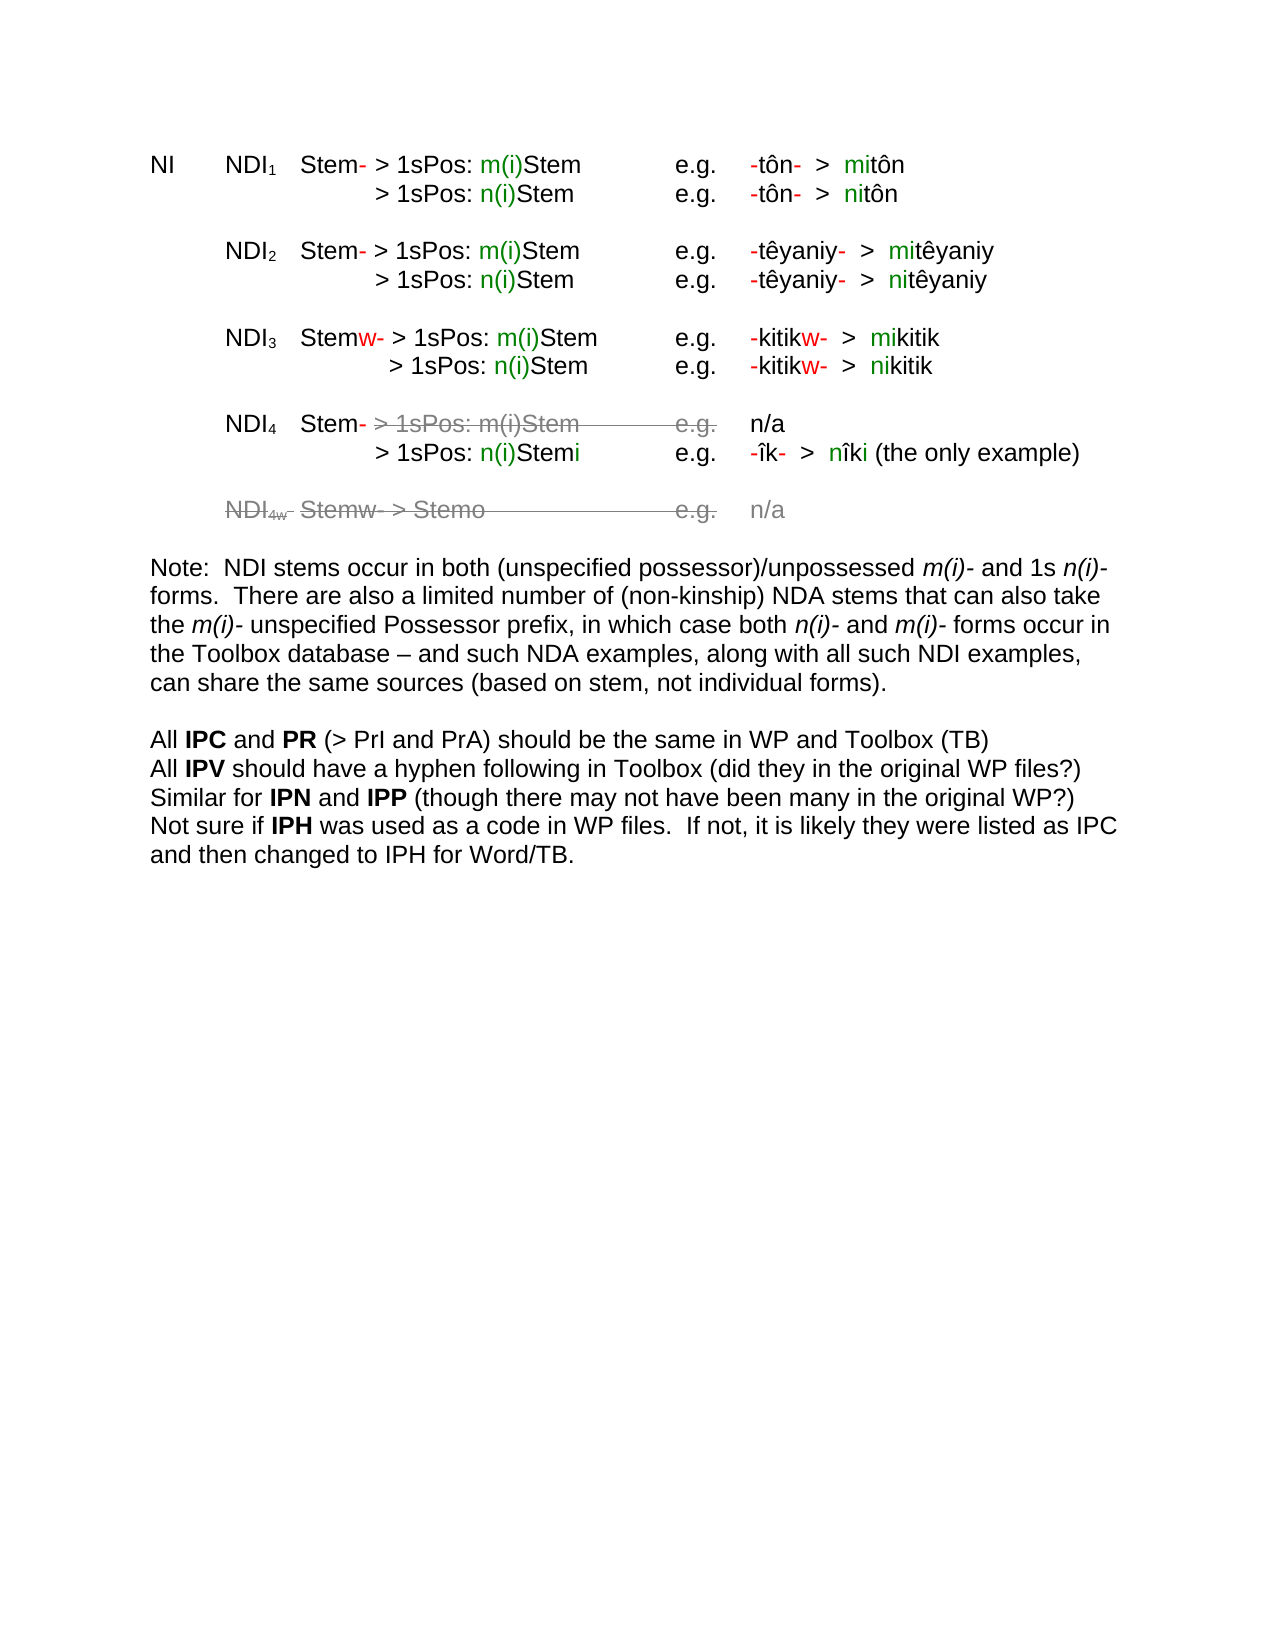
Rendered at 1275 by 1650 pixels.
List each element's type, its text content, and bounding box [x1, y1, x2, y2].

text > 1sPos: n(i)Stem e.g. -tôn- > nitôn [150, 179, 1125, 207]
text NDI2 Stem- > 1sPos: m(i)Stem e.g. -têyaniy- > mitêyaniy [150, 236, 1125, 265]
text All IPC and PR (> PrI and PrA) should be the same in WP and Toolbox (TB) [150, 725, 1125, 754]
text Similar for IPN and IPP (though there may not have been many in the original WP?) [150, 782, 1125, 811]
text All IPV should have a hyphen following in Toolbox (did they in the original WP files?) [150, 754, 1125, 782]
text NDI3 Stemw- > 1sPos: m(i)Stem e.g. -kitikw- > mikitik [150, 322, 1125, 351]
text NDI4w Stemw- > Stemo e.g. n/a [150, 495, 1125, 524]
text > 1sPos: n(i)Stem e.g. -têyaniy- > nitêyaniy [150, 265, 1125, 294]
text NI NDI1 Stem- > 1sPos: m(i)Stem e.g. -tôn- > mitôn [150, 150, 1125, 179]
text > 1sPos: n(i)Stemi e.g. -îk- > nîki (the only example) [150, 437, 1125, 466]
text Not sure if IPH was used as a code in WP files. If not, it is likely they were listed as IPC and then changed to IPH for Word/TB. [150, 811, 1125, 869]
text Note: NDI stems occur in both (unspecified possessor)/unpossessed m(i)- and 1s n(i)- forms. There are also a limited number of (non-kinship) NDA stems that can also take the m(i)- unspecified Possessor prefix, in which case both n(i)- and m(i)- forms occur in the Toolbox database – and such NDA examples, along with all such NDI examples, can share the same sources (based on stem, not individual forms). [150, 552, 1125, 696]
text NDI4 Stem- > 1sPos: m(i)Stem e.g. n/a [150, 409, 1125, 437]
text > 1sPos: n(i)Stem e.g. -kitikw- > nikitik [150, 351, 1125, 380]
